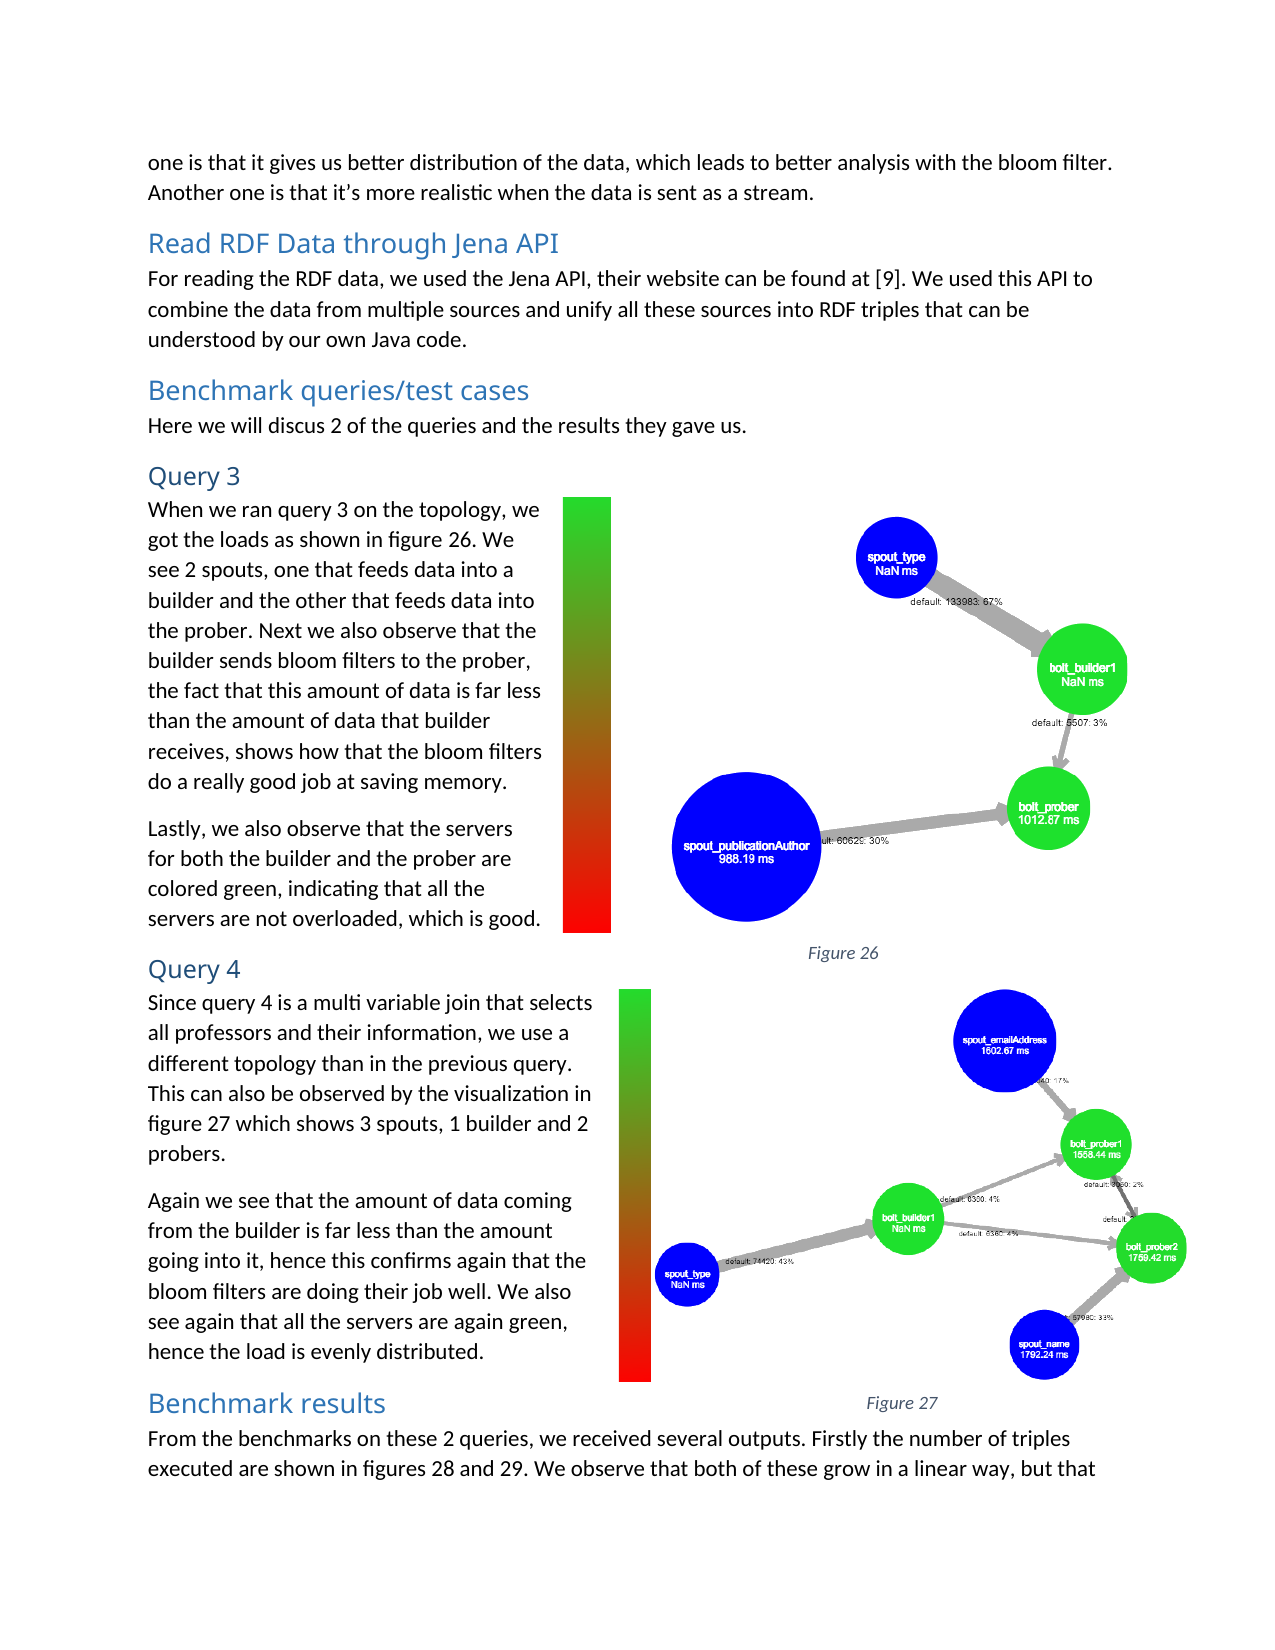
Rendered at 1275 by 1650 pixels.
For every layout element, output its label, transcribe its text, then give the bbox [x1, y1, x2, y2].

text Lastly, we also observe that the servers for both the builder and the prober are colored green, indicating that all the servers are not overloaded, which is good. [148, 814, 562, 933]
text Here we will discus 2 of the queries and the results they gave us. [148, 412, 1127, 439]
text Again we see that the amount of data coming from the builder is far less than the amount going into it, hence this confirms again that the bloom filters are doing their job well. We also see again that all the servers are again green, hence the load is evenly distributed. [148, 1186, 618, 1365]
text When we ran query 3 on the topology, we got the loads as shown in figure 26. We see 2 spouts, one that feeds data into a builder and the other that feeds data into the prober. Next we also observe that the builder sends bloom filters to the prober, the fact that this amount of data is far less than the amount of data that builder receives, shows how that the bloom filters do a really good job at saving memory. [148, 495, 1127, 795]
text Since query 4 is a multi variable join that selects all professors and their information, we use a different topology than in the previous query. This can also be observed by the visualization in figure 27 which shows 3 spouts, 1 builder and 2 probers. [148, 988, 1127, 1167]
subtitle Query 3 [148, 458, 1127, 492]
subtitle Benchmark results [148, 1384, 1127, 1421]
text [148, 148, 1127, 206]
picture [618, 989, 1187, 1382]
subtitle Query 4 [148, 951, 1127, 986]
subtitle Read RDF Data through Jena API [148, 225, 1127, 262]
subtitle Benchmark queries/test cases [148, 372, 1127, 409]
text For reading the RDF data, we used the Jena API, their website can be found at [9]. We used this API to combine the data from multiple sources and unify all these sources into RDF triples that can be understood by our own Java code. [148, 264, 1127, 353]
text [148, 1424, 1127, 1482]
picture [562, 497, 1128, 933]
